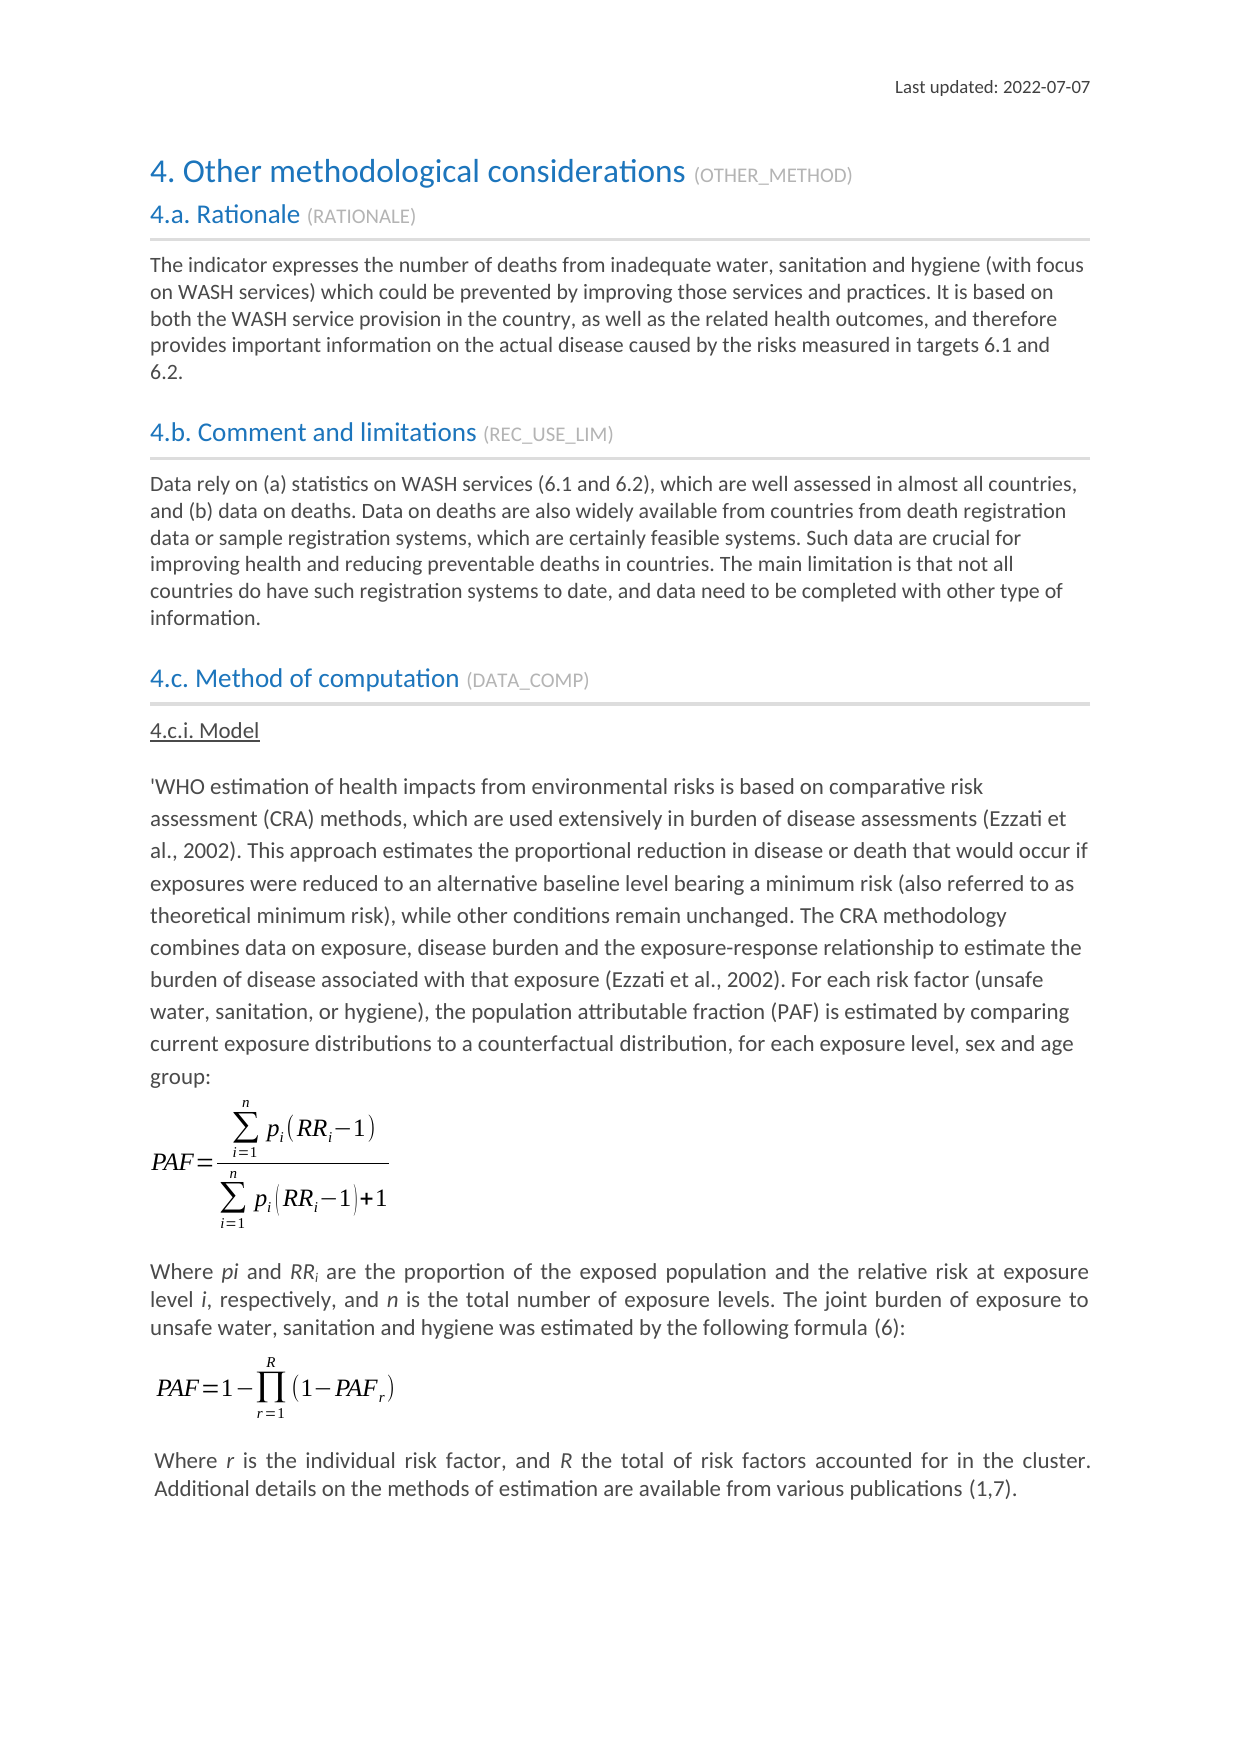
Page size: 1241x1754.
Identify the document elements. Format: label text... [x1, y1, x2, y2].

text 'WHO estimation of health impacts from environmental risks is based on comparative risk assessment (CRA) methods, which are used extensively in burden of disease assessments (Ezzati et al., 2002). This approach estimates the proportional reduction in disease or death that would occur if exposures were reduced to an alternative baseline level bearing a minimum risk (also referred to as theoretical minimum risk), while other conditions remain unchanged. The CRA methodology combines data on exposure, disease burden and the exposure-response relationship to estimate the burden of disease associated with that exposure (Ezzati et al., 2002). For each risk factor (unsafe water, sanitation, or hygiene), the population attributable fraction (PAF) is estimated by comparing current exposure distributions to a counterfactual distribution, for each exposure level, sex and age group: [150, 772, 1090, 1090]
text 4. Other methodological considerations (OTHER_METHOD) [150, 150, 1090, 191]
text 4.a. Rationale (RATIONALE) [150, 197, 1090, 238]
text The indicator expresses the number of deaths from inadequate water, sanitation and hygiene (with focus on WASH services) which could be prevented by improving those services and practices. It is based on both the WASH service provision in the country, as well as the related health outcomes, and therefore provides important information on the actual disease caused by the risks measured in targets 6.1 and 6.2. [150, 252, 1090, 385]
text 4.c.i. Model [150, 716, 1090, 744]
text Where r is the individual risk factor, and R the total of risk factors accounted for in the cluster. Additional details on the methods of estimation are available from various publications (1,7). [154, 1446, 1093, 1502]
text 4.c. Method of computation (DATA_COMP) [150, 661, 1090, 702]
text Where pi and RRi are the proportion of the exposed population and the relative risk at exposure level i, respectively, and n is the total number of exposure levels. The joint burden of exposure to unsafe water, sanitation and hygiene was estimated by the following formula (6): [150, 1257, 1090, 1341]
text Data rely on (a) statistics on WASH services (6.1 and 6.2), which are well assessed in almost all countries, and (b) data on deaths. Data on deaths are also widely available from countries from death registration data or sample registration systems, which are certainly feasible systems. Such data are crucial for improving health and reducing preventable deaths in countries. The main limitation is that not all countries do have such registration systems to date, and data need to be completed with other type of information. [150, 471, 1090, 631]
text 4.b. Comment and limitations (REC_USE_LIM) [150, 416, 1090, 457]
